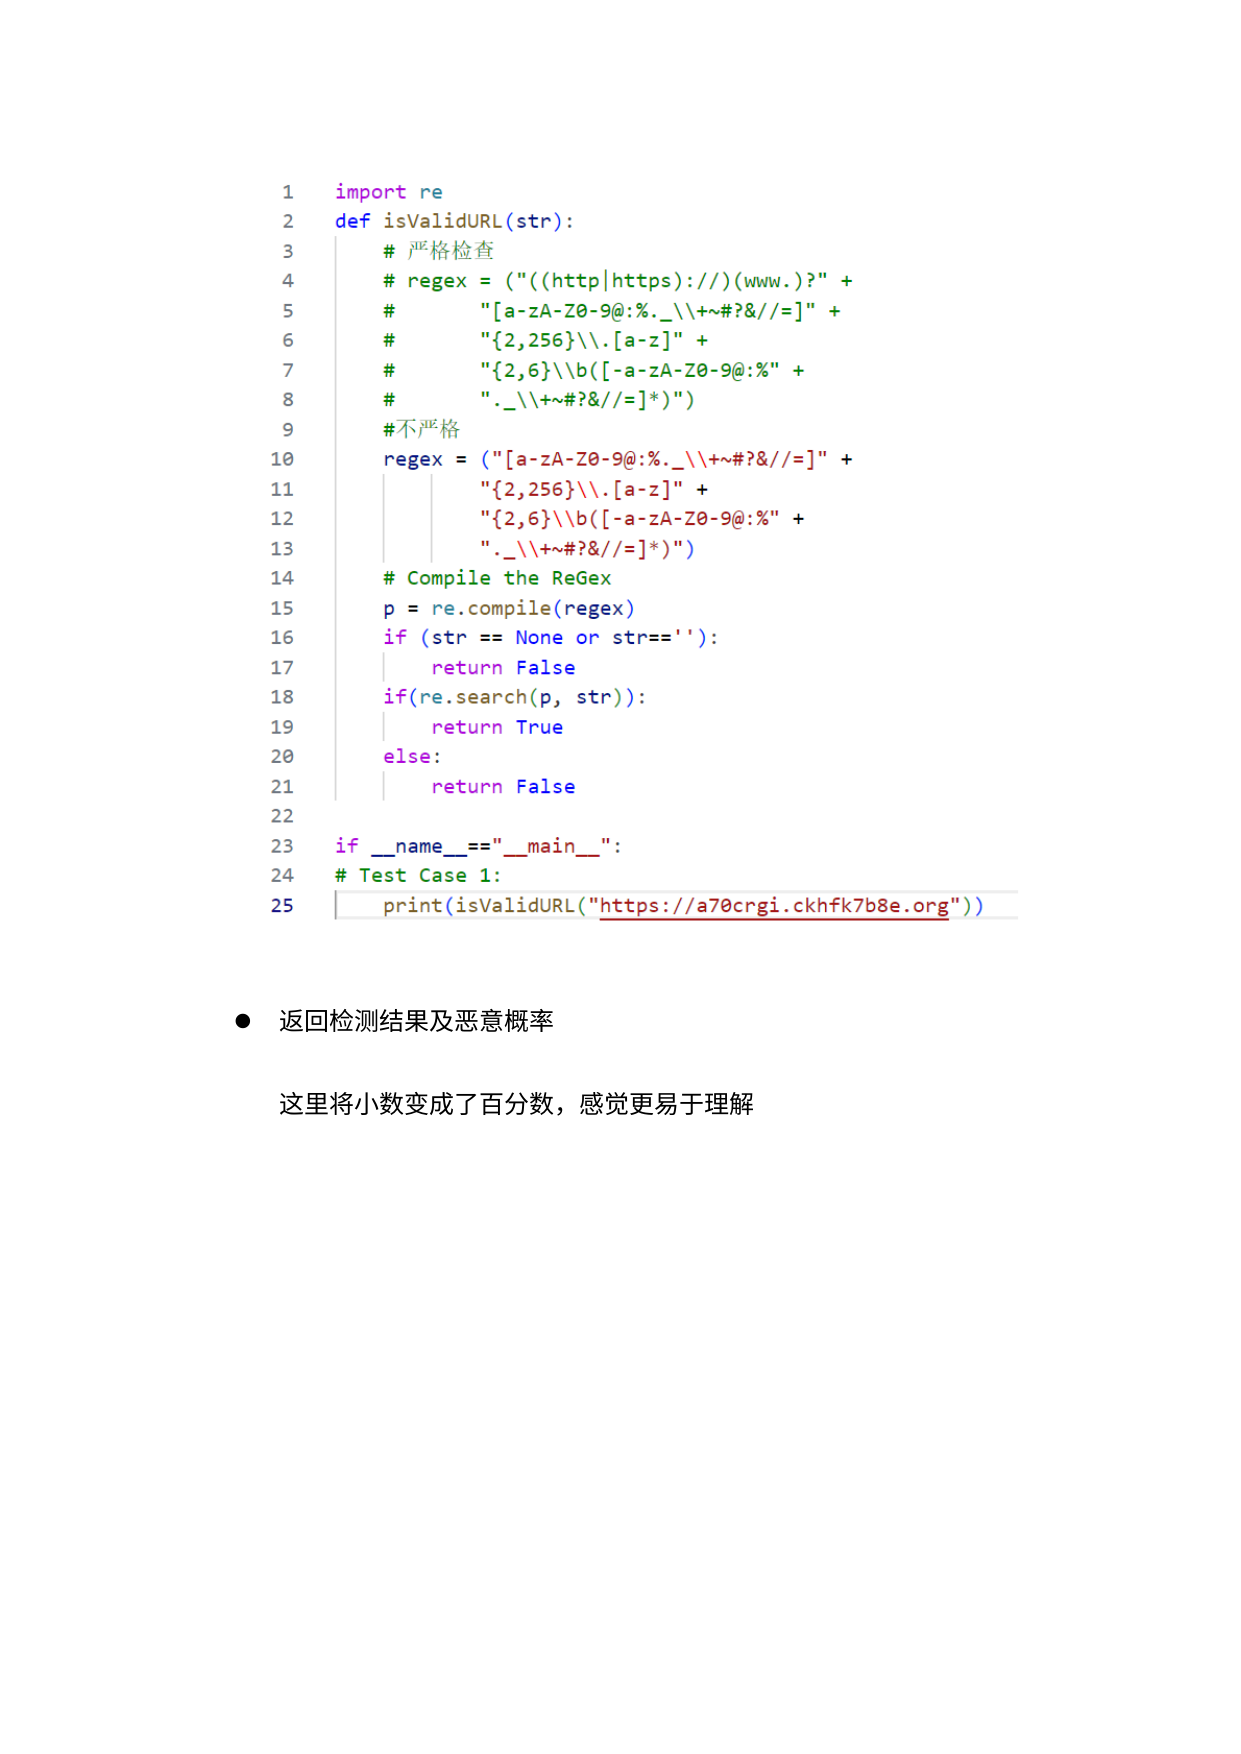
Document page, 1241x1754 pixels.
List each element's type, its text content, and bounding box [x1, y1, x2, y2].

picture [268, 162, 1019, 956]
list 返回检测结果及恶意概率 [233, 987, 1053, 1052]
list 这里将小数变成了百分数，感觉更易于理解 [279, 1070, 1053, 1135]
